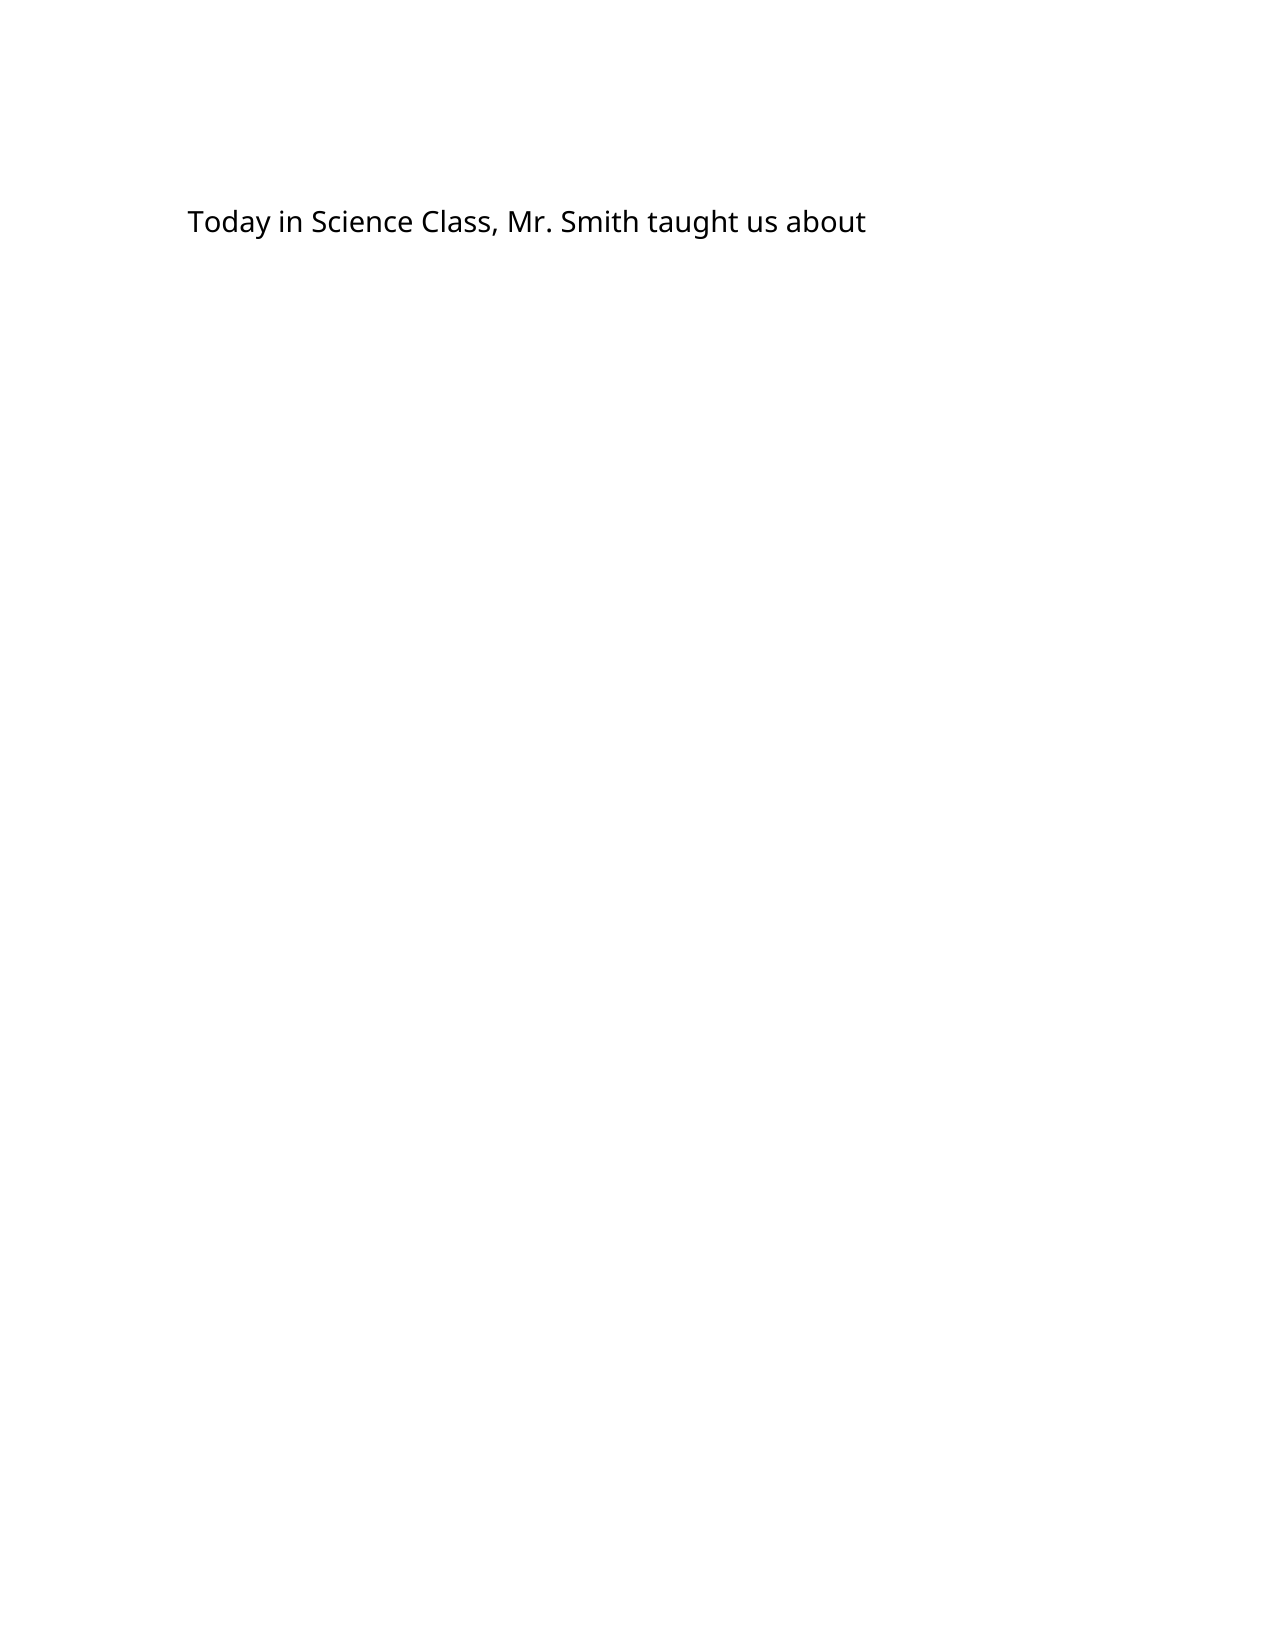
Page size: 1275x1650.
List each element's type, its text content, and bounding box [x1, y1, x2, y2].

text Today in Science Class, Mr. Smith taught us about [187, 201, 1087, 241]
